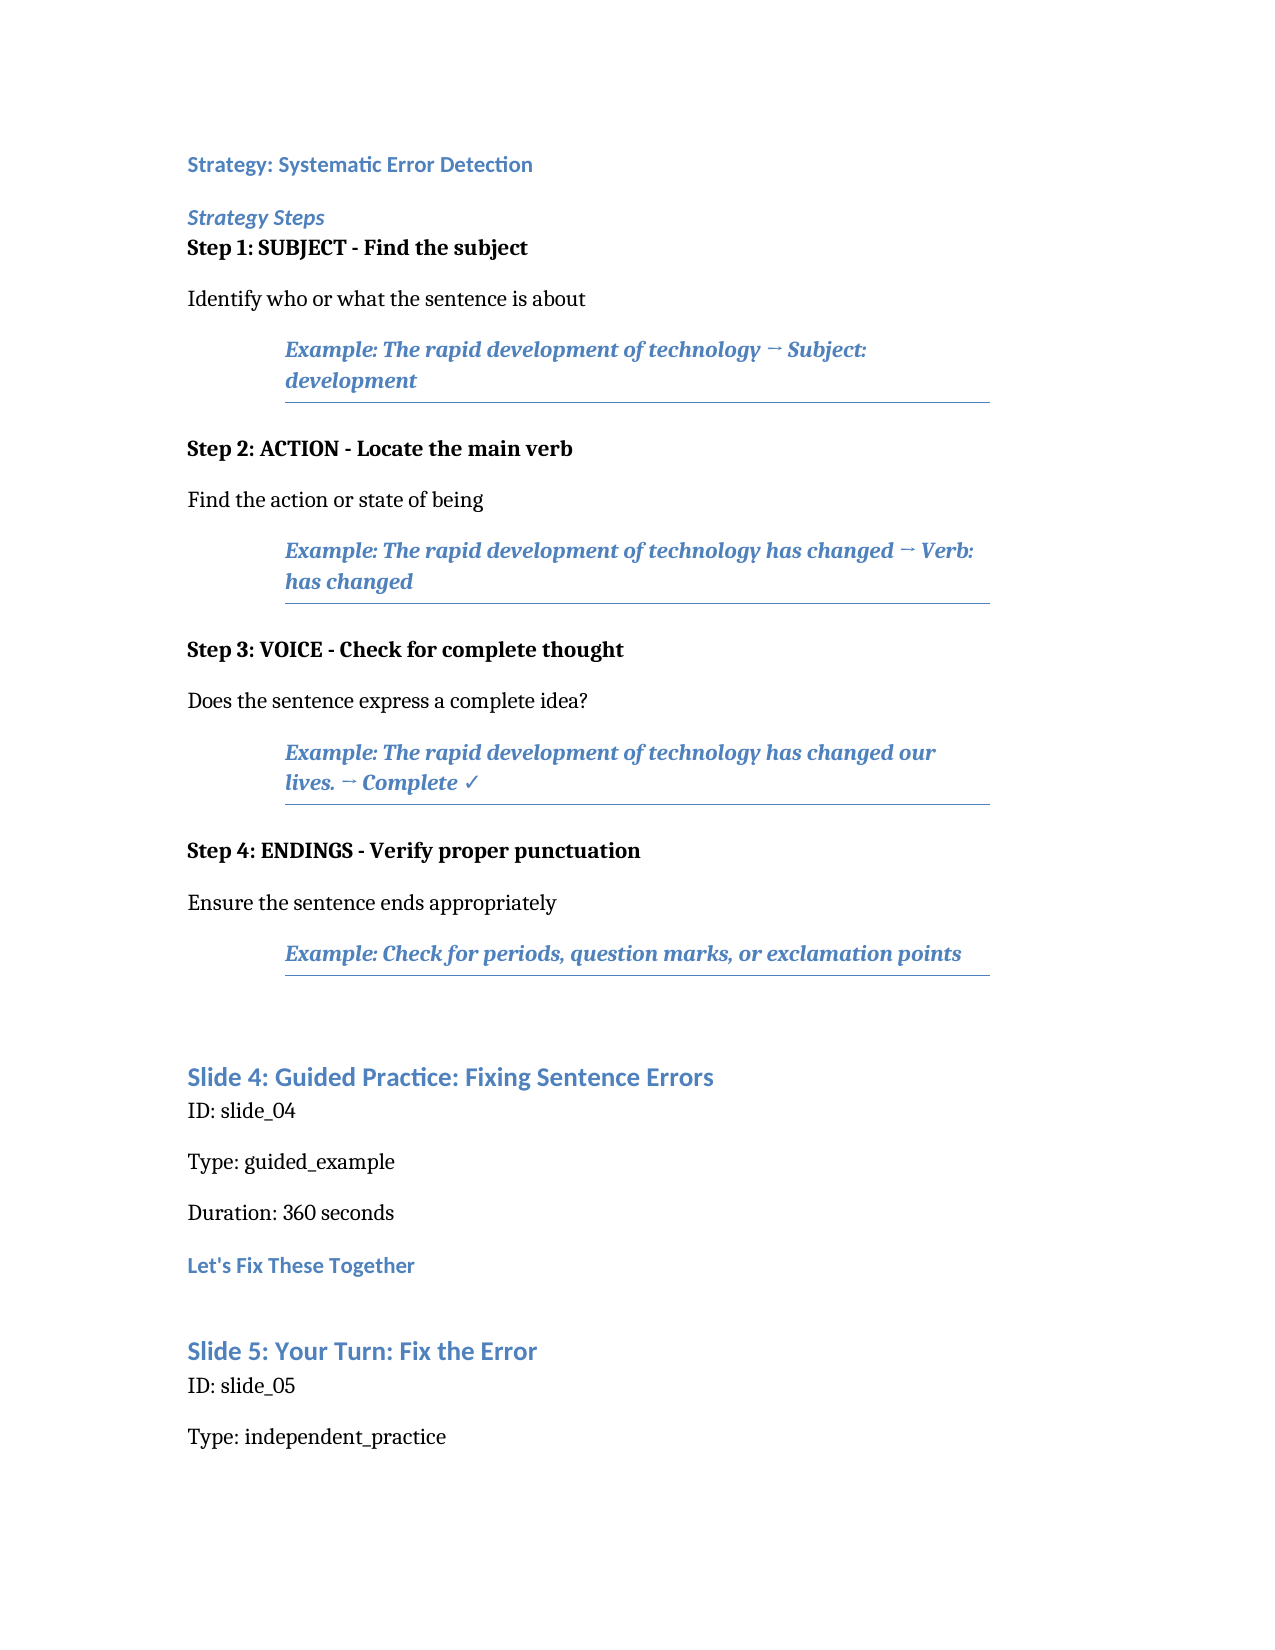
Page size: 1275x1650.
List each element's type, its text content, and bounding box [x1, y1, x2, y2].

text Ensure the sentence ends appropriately [187, 889, 1087, 916]
text Type: independent_practice [187, 1423, 1087, 1450]
text Example: The rapid development of technology has changed → Verb: has changed [285, 538, 990, 603]
subtitle Strategy Steps [187, 203, 1087, 231]
text Example: Check for periods, question marks, or exclamation points [285, 940, 990, 975]
subtitle Let's Fix These Together [187, 1251, 1087, 1279]
text Example: The rapid development of technology has changed our lives. → Complete ✓ [285, 739, 990, 804]
text Does the sentence express a complete idea? [187, 688, 1087, 715]
subtitle Slide 5: Your Turn: Fix the Error [187, 1334, 1087, 1367]
text ID: slide_04 [187, 1098, 1087, 1124]
text Type: guided_example [187, 1149, 1087, 1176]
text Identify who or what the sentence is about [187, 286, 1087, 313]
text Step 3: VOICE - Check for complete thought [187, 637, 1087, 664]
subtitle Strategy: Systematic Error Detection [187, 150, 1087, 178]
text Duration: 360 seconds [187, 1200, 1087, 1227]
subtitle Slide 4: Guided Practice: Fixing Sentence Errors [187, 1060, 1087, 1093]
text ID: slide_05 [187, 1372, 1087, 1399]
text Find the action or state of being [187, 487, 1087, 514]
text Step 4: ENDINGS - Verify proper punctuation [187, 838, 1087, 865]
text Step 2: ACTION - Locate the main verb [187, 436, 1087, 463]
text Step 1: SUBJECT - Find the subject [187, 235, 1087, 262]
text Example: The rapid development of technology → Subject: development [285, 337, 990, 402]
